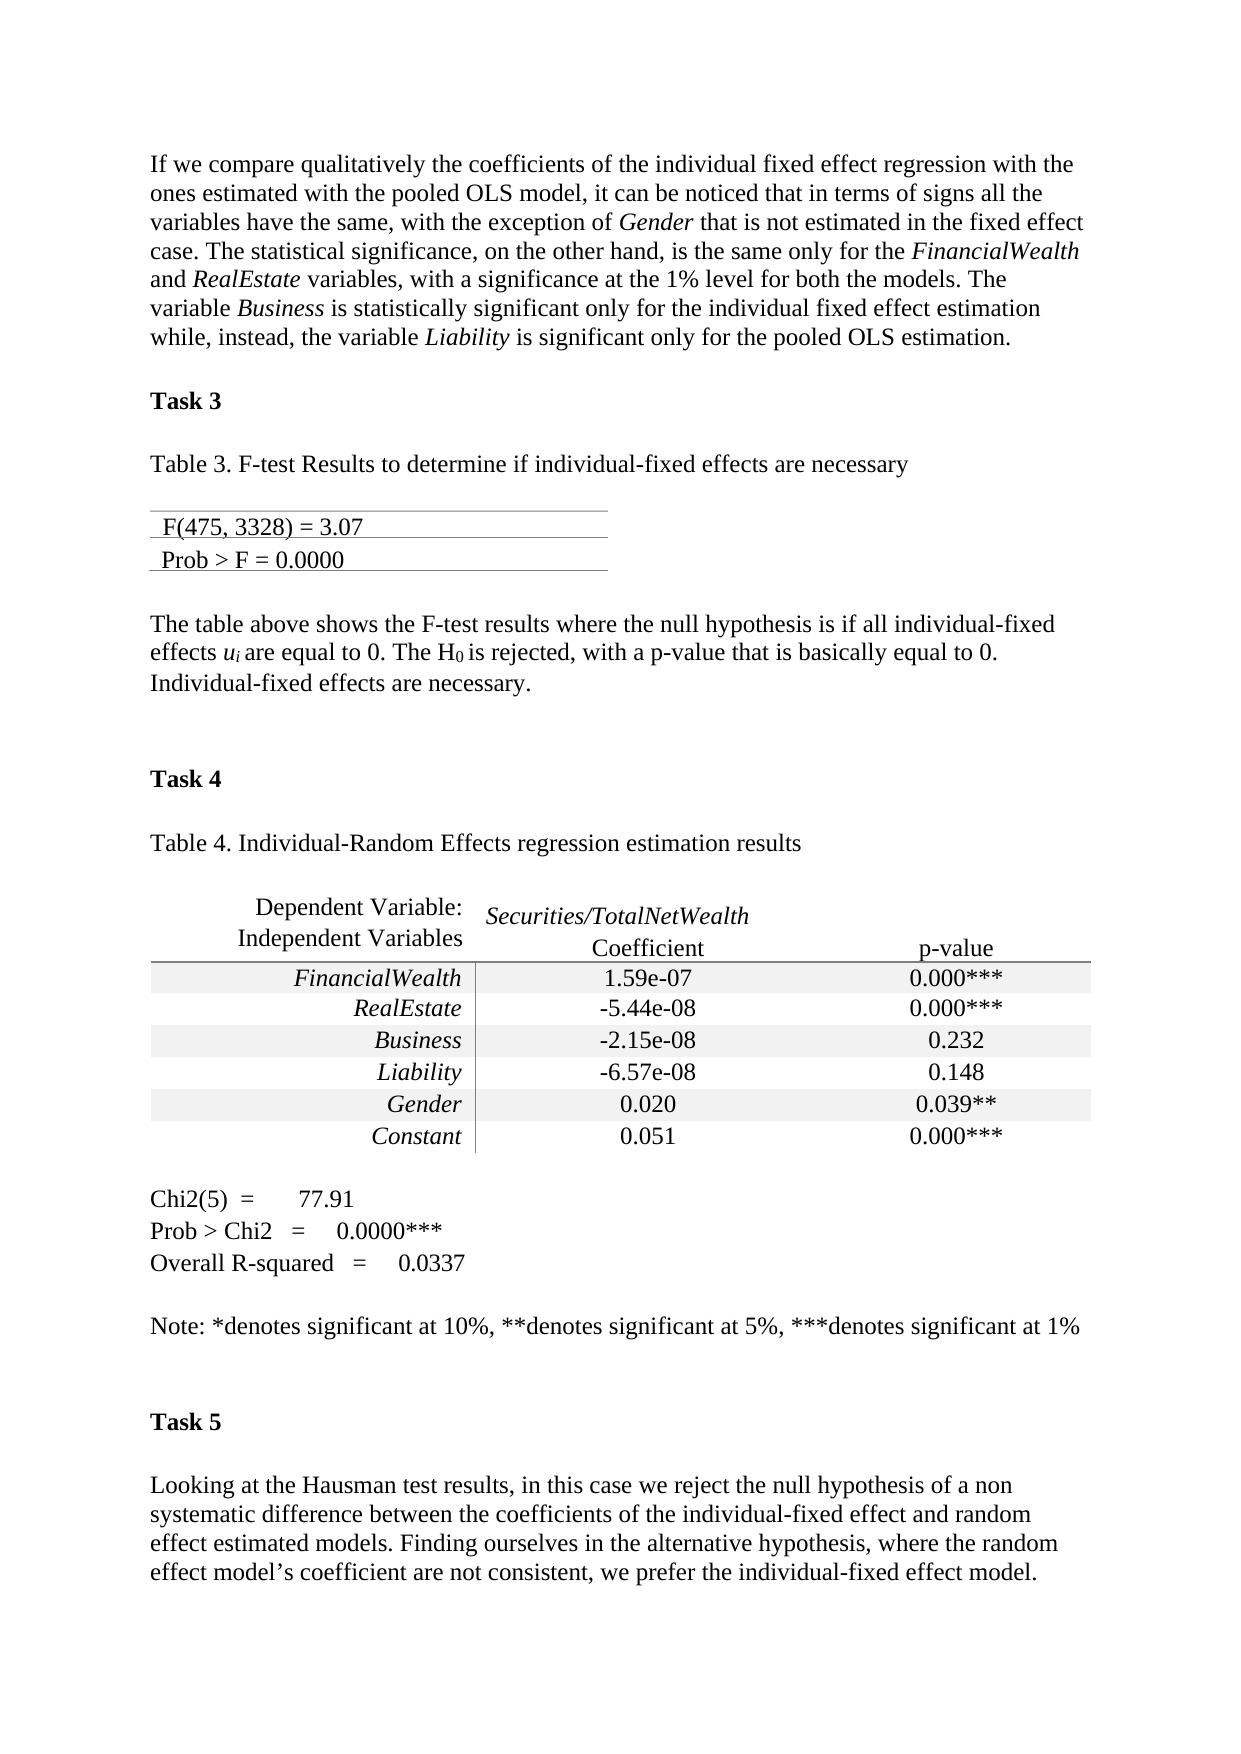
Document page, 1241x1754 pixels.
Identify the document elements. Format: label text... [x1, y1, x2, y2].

subtitle Task 5 [150, 1407, 1103, 1436]
text Prob > F = 0.0000 [148, 545, 1103, 573]
text Chi2(5) = 77.91 [150, 1184, 1103, 1213]
table_cell 0.000*** [803, 993, 1091, 1025]
table_cell Gender [151, 1089, 475, 1121]
subtitle Task 3 [150, 386, 1103, 415]
text F(475, 3328) = 3.07 [150, 507, 1103, 541]
text Prob > Chi2 = 0.0000*** Overall R-squared = 0.0337 [150, 1216, 468, 1277]
table_header 1.59e-07 [476, 963, 803, 993]
text Looking at the Hausman test results, in this case we reject the null hypothesis of a non systematic difference between the coefficients of the individual-fixed effect and random effect estimated models. Finding ourselves in the alternative hypothesis, where the random effect model’s coefficient are not consistent, we prefer the individual-fixed effect model. [150, 1471, 1062, 1586]
text Note: *denotes significant at 10%, **denotes significant at 5%, ***denotes significant at 1% [150, 1311, 1103, 1340]
text Table 4. Individual-Random Effects regression estimation results [150, 828, 1103, 856]
table_cell 0.148 [803, 1057, 1091, 1089]
text Table 3. F-test Results to determine if individual-fixed effects are necessary [150, 449, 1103, 478]
text If we compare qualitatively the coefficients of the individual fixed effect regression with the ones estimated with the pooled OLS model, it can be noticed that in terms of signs all the variables have the same, with the exception of Gender that is not estimated in the fixed effect case. The statistical significance, on the other hand, is the same only for the FinancialWealth and RealEstate variables, with a significance at the 1% level for both the models. The variable Business is statistically significant only for the individual fixed effect estimation while, instead, the variable Liability is significant only for the pooled OLS estimation. [150, 149, 1086, 351]
table_cell -6.57e-08 [476, 1057, 803, 1089]
table_cell Liability [151, 1057, 475, 1089]
table_cell Business [151, 1025, 475, 1057]
subtitle Task 4 [150, 764, 1103, 793]
table_cell 0.051 [476, 1121, 803, 1153]
table_cell -5.44e-08 [476, 993, 803, 1025]
table_cell 0.039** [803, 1089, 1091, 1121]
text The table above shows the F-test results where the null hypothesis is if all individual-fixed effects ui are equal to 0. The H0 is rejected, with a p-value that is basically equal to 0. [150, 609, 1058, 668]
text Dependent Variable: Independent Variables [237, 892, 465, 952]
table_cell 0.232 [803, 1025, 1091, 1057]
text Securities/TotalNetWealth [486, 901, 1103, 930]
table_cell 0.000*** [803, 1121, 1091, 1153]
table_cell RealEstate [151, 993, 475, 1025]
table_cell -2.15e-08 [476, 1025, 803, 1057]
table_header 0.000*** [803, 963, 1091, 993]
text Coefficient p-value [592, 933, 1103, 961]
text Individual-fixed effects are necessary. [150, 668, 1103, 697]
table_header FinancialWealth [151, 963, 475, 993]
table_cell Constant [151, 1121, 475, 1153]
table_cell 0.020 [476, 1089, 803, 1121]
